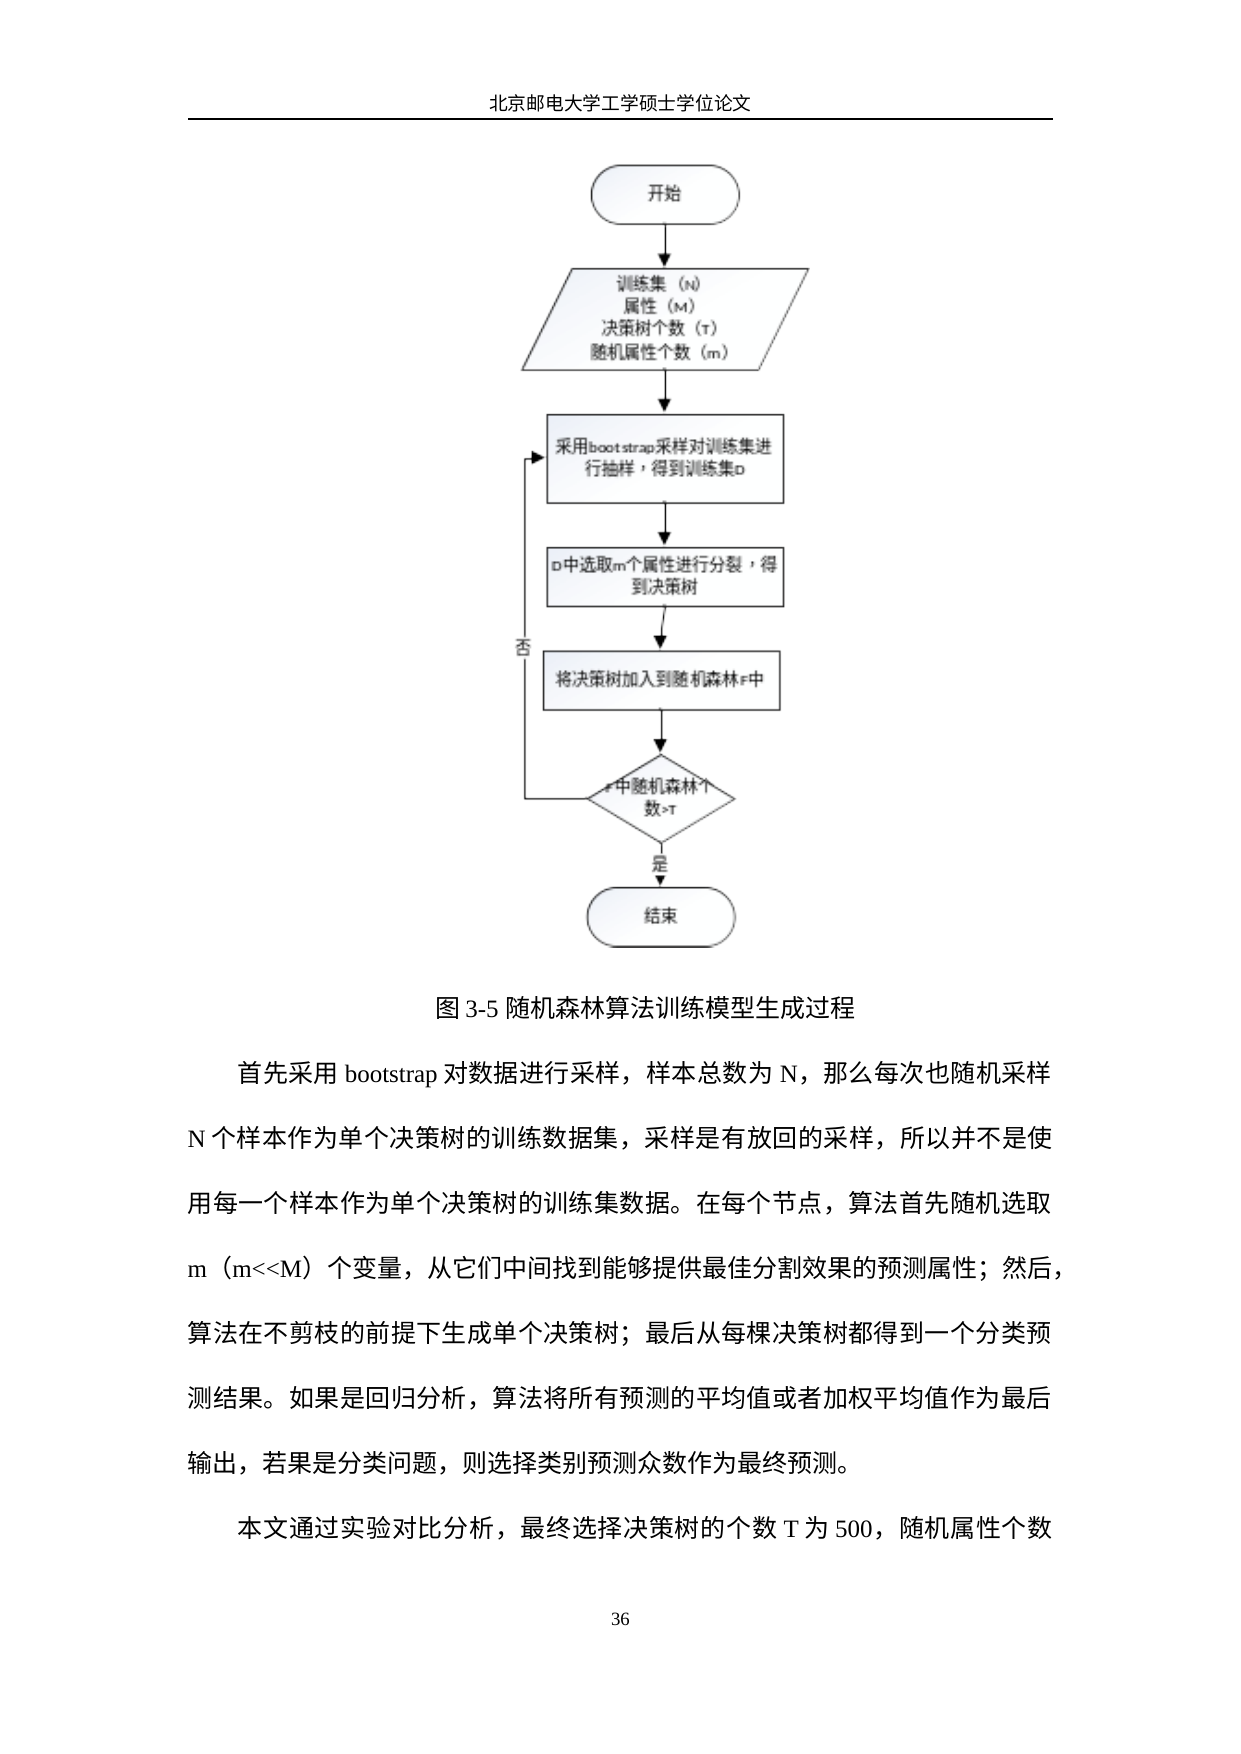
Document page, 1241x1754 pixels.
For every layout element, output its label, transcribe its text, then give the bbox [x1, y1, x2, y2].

text 首先采用bootstrap对数据进行采样，样本总数为N，那么每次也随机采样N个样本作为单个决策树的训练数据集，采样是有放回的采样，所以并不是使用每一个样本作为单个决策树的训练集数据。在每个节点，算法首先随机选取m（m<<M）个变量，从它们中间找到能够提供最佳分割效果的预测属性；然后，算法在不剪枝的前提下生成单个决策树；最后从每棵决策树都得到一个分类预测结果。如果是回归分析，算法将所有预测的平均值或者加权平均值作为最后输出，若果是分类问题，则选择类别预测众数作为最终预测。 [187, 1039, 1053, 1494]
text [187, 1494, 1053, 1559]
text 图3-5 随机森林算法训练模型生成过程 [187, 974, 1053, 1039]
